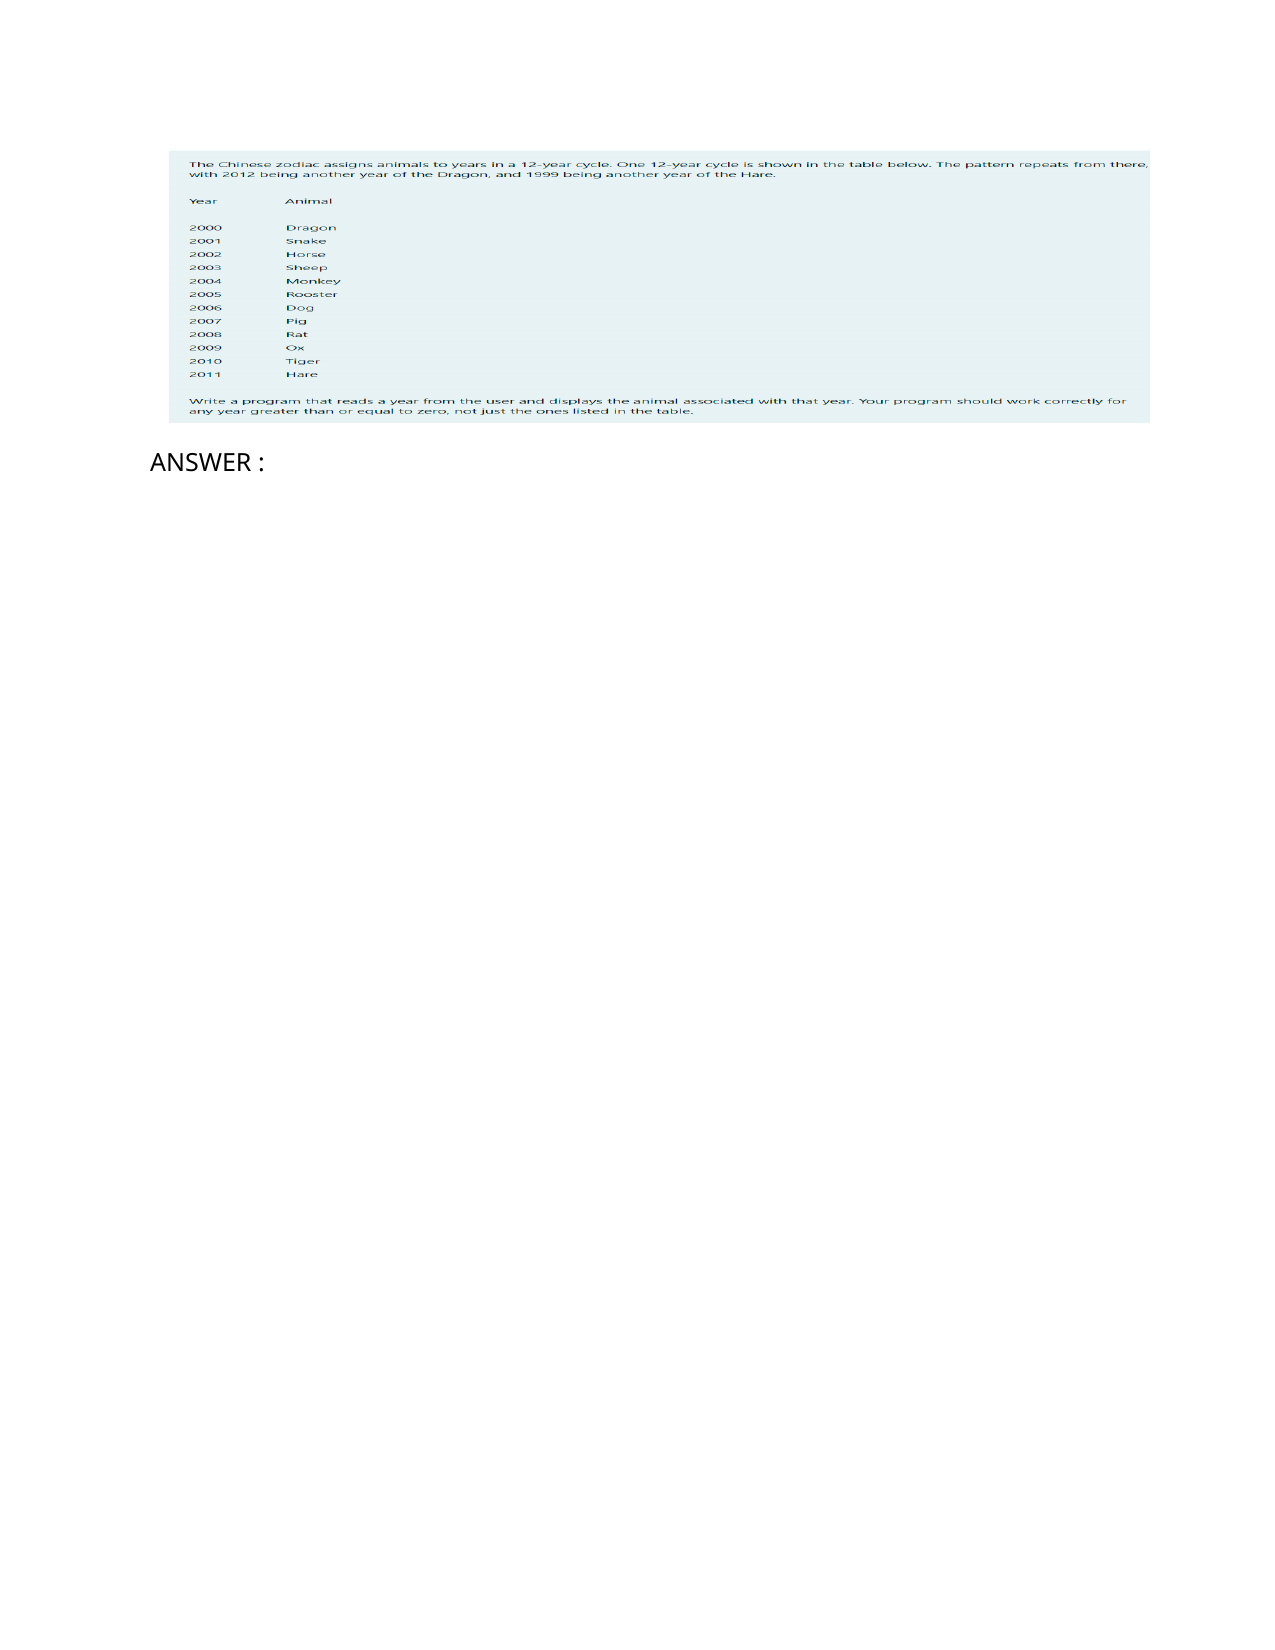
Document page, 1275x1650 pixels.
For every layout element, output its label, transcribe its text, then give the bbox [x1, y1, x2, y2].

text ANSWER : [150, 444, 1125, 479]
